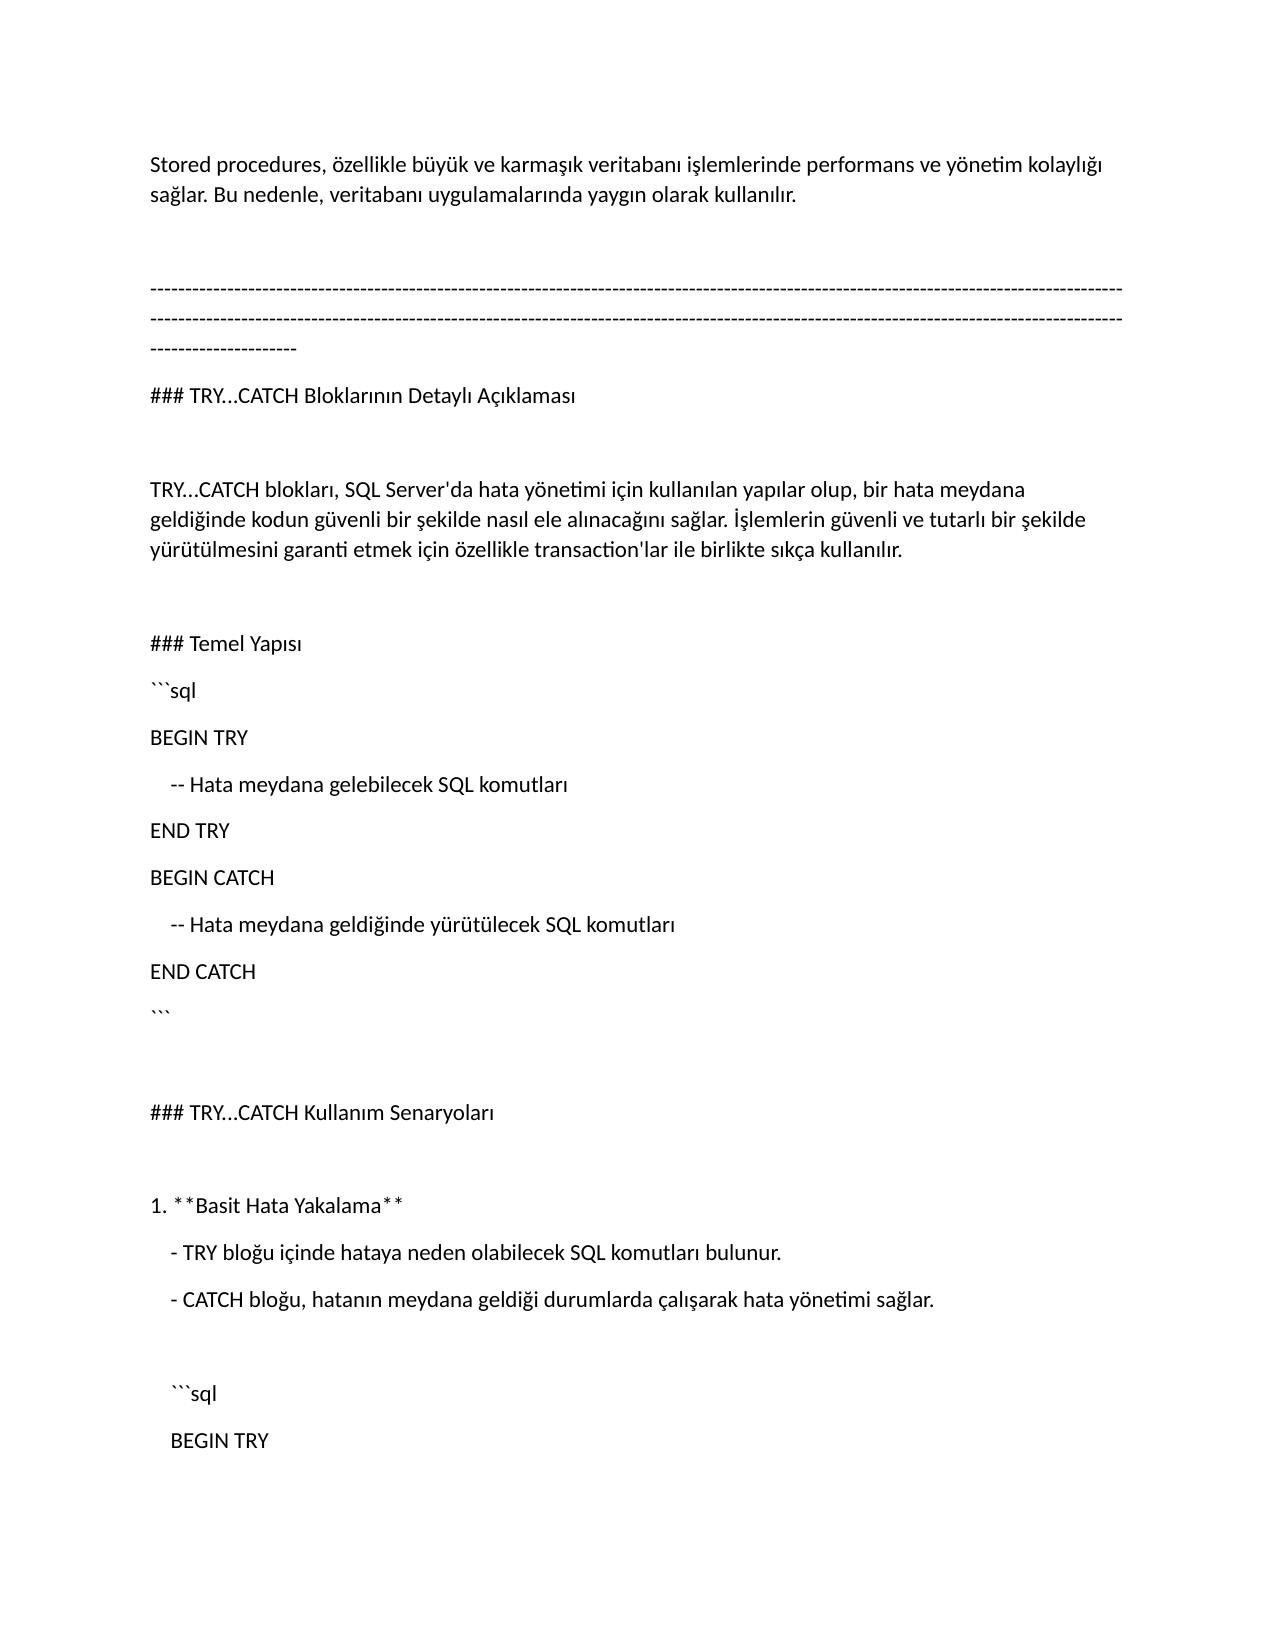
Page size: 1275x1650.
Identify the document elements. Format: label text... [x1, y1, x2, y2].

text Stored procedures, özellikle büyük ve karmaşık veritabanı işlemlerinde performans ve yönetim kolaylığı sağlar. Bu nedenle, veritabanı uygulamalarında yaygın olarak kullanılır. [150, 150, 1125, 208]
text TRY...CATCH blokları, SQL Server'da hata yönetimi için kullanılan yapılar olup, bir hata meydana geldiğinde kodun güvenli bir şekilde nasıl ele alınacağını sağlar. İşlemlerin güvenli ve tutarlı bir şekilde yürütülmesini garanti etmek için özellikle transaction'lar ile birlikte sıkça kullanılır. [150, 475, 1125, 563]
text - CATCH bloğu, hatanın meydana geldiği durumlarda çalışarak hata yönetimi sağlar. [150, 1285, 1125, 1313]
text ```sql [150, 1379, 1125, 1407]
text -- Hata meydana gelebilecek SQL komutları [150, 770, 1125, 798]
text 1. **Basit Hata Yakalama** [150, 1192, 1125, 1220]
text ```sql [150, 676, 1125, 704]
text BEGIN TRY [150, 723, 1125, 751]
text BEGIN TRY [150, 1426, 1125, 1454]
text -- Hata meydana geldiğinde yürütülecek SQL komutları [150, 910, 1125, 938]
text ``` [150, 1004, 1125, 1032]
text END TRY [150, 817, 1125, 845]
text END CATCH [150, 957, 1125, 985]
text ----------------------------------------------------------------------------------------------------------------------------------------------------------------------------------------------------------------------------------------------------------------------------------------------------------- [150, 274, 1125, 362]
text BEGIN CATCH [150, 863, 1125, 892]
text ### TRY...CATCH Kullanım Senaryoları [150, 1098, 1125, 1126]
text ### TRY...CATCH Bloklarının Detaylı Açıklaması [150, 381, 1125, 409]
text ### Temel Yapısı [150, 629, 1125, 657]
text - TRY bloğu içinde hataya neden olabilecek SQL komutları bulunur. [150, 1238, 1125, 1267]
